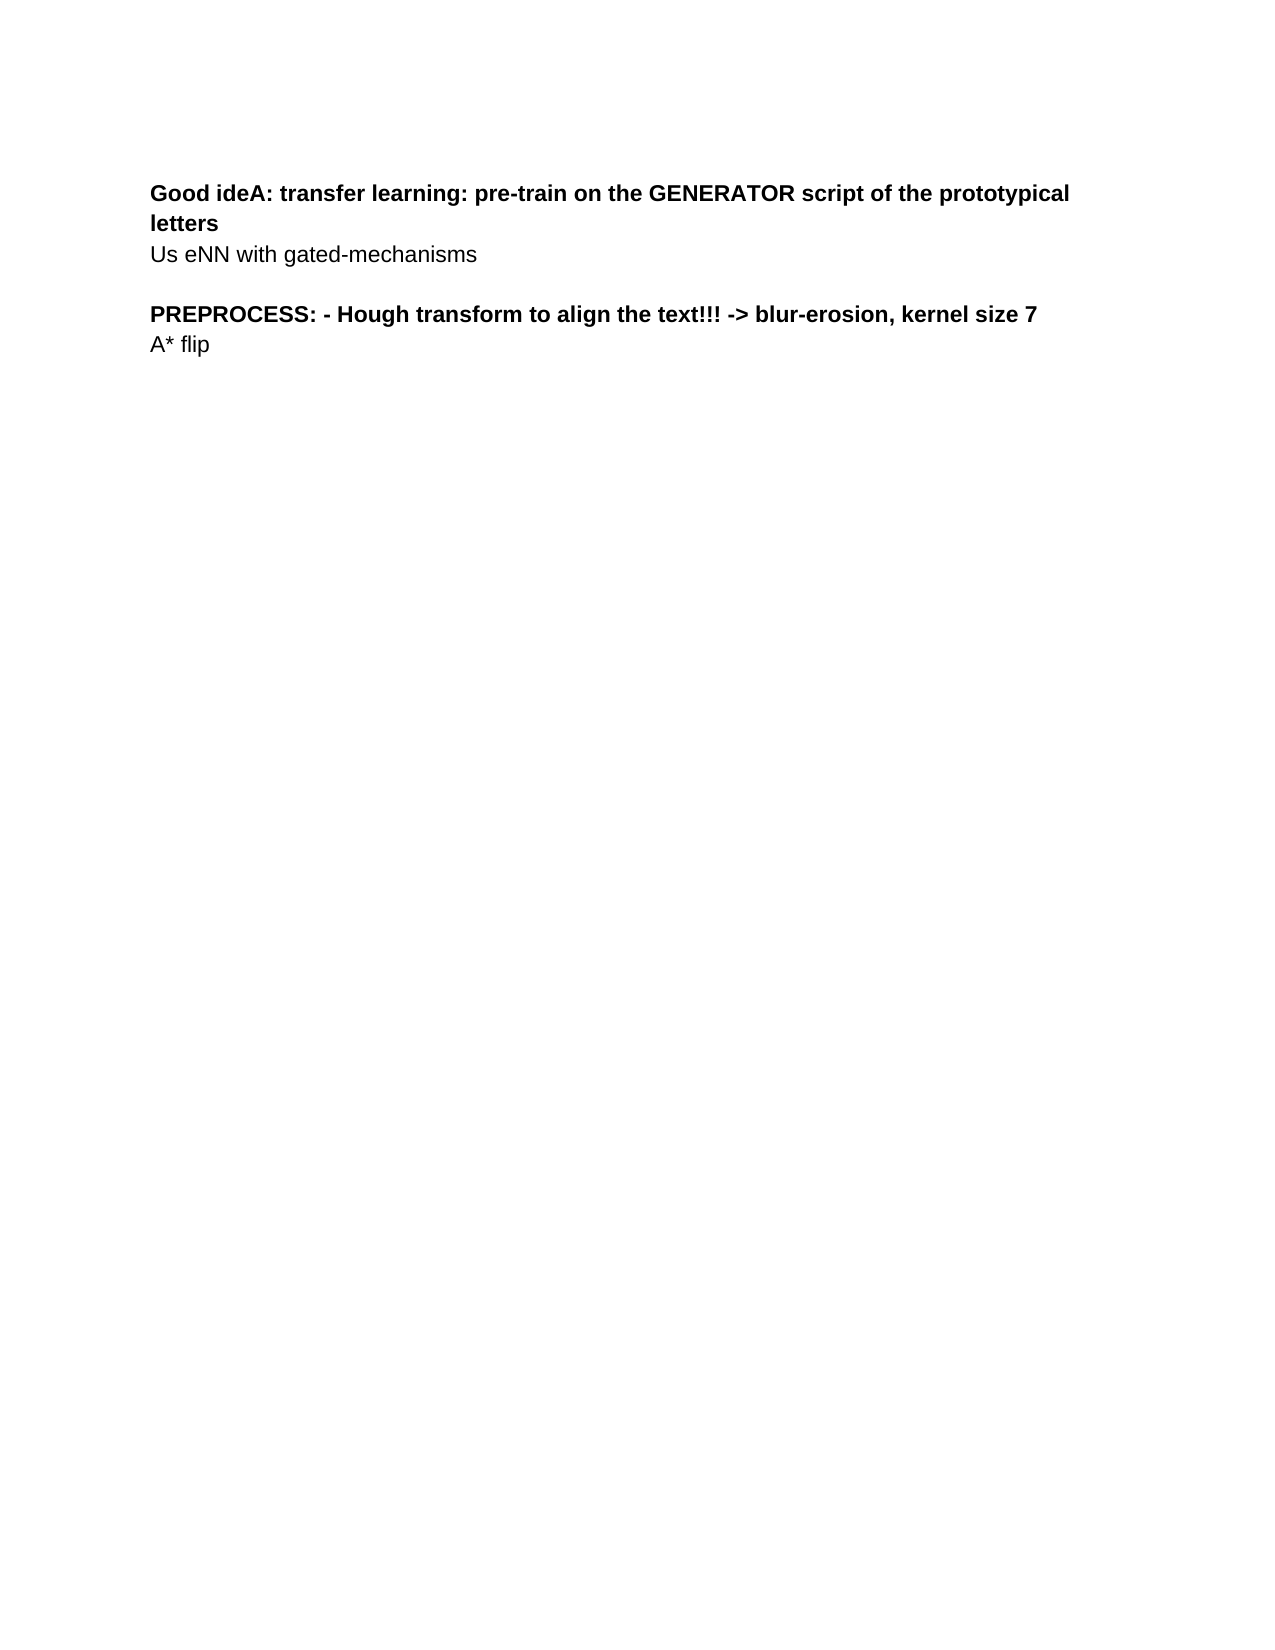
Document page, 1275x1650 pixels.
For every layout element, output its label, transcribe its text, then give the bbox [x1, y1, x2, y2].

text Us eNN with gated-mechanisms [150, 241, 1125, 267]
text PREPROCESS: - Hough transform to align the text!!! -> blur-erosion, kernel size 7 [150, 301, 1125, 327]
text A* flip [150, 331, 1125, 358]
text Good ideA: transfer learning: pre-train on the GENERATOR script of the prototypical letters [150, 180, 1125, 237]
